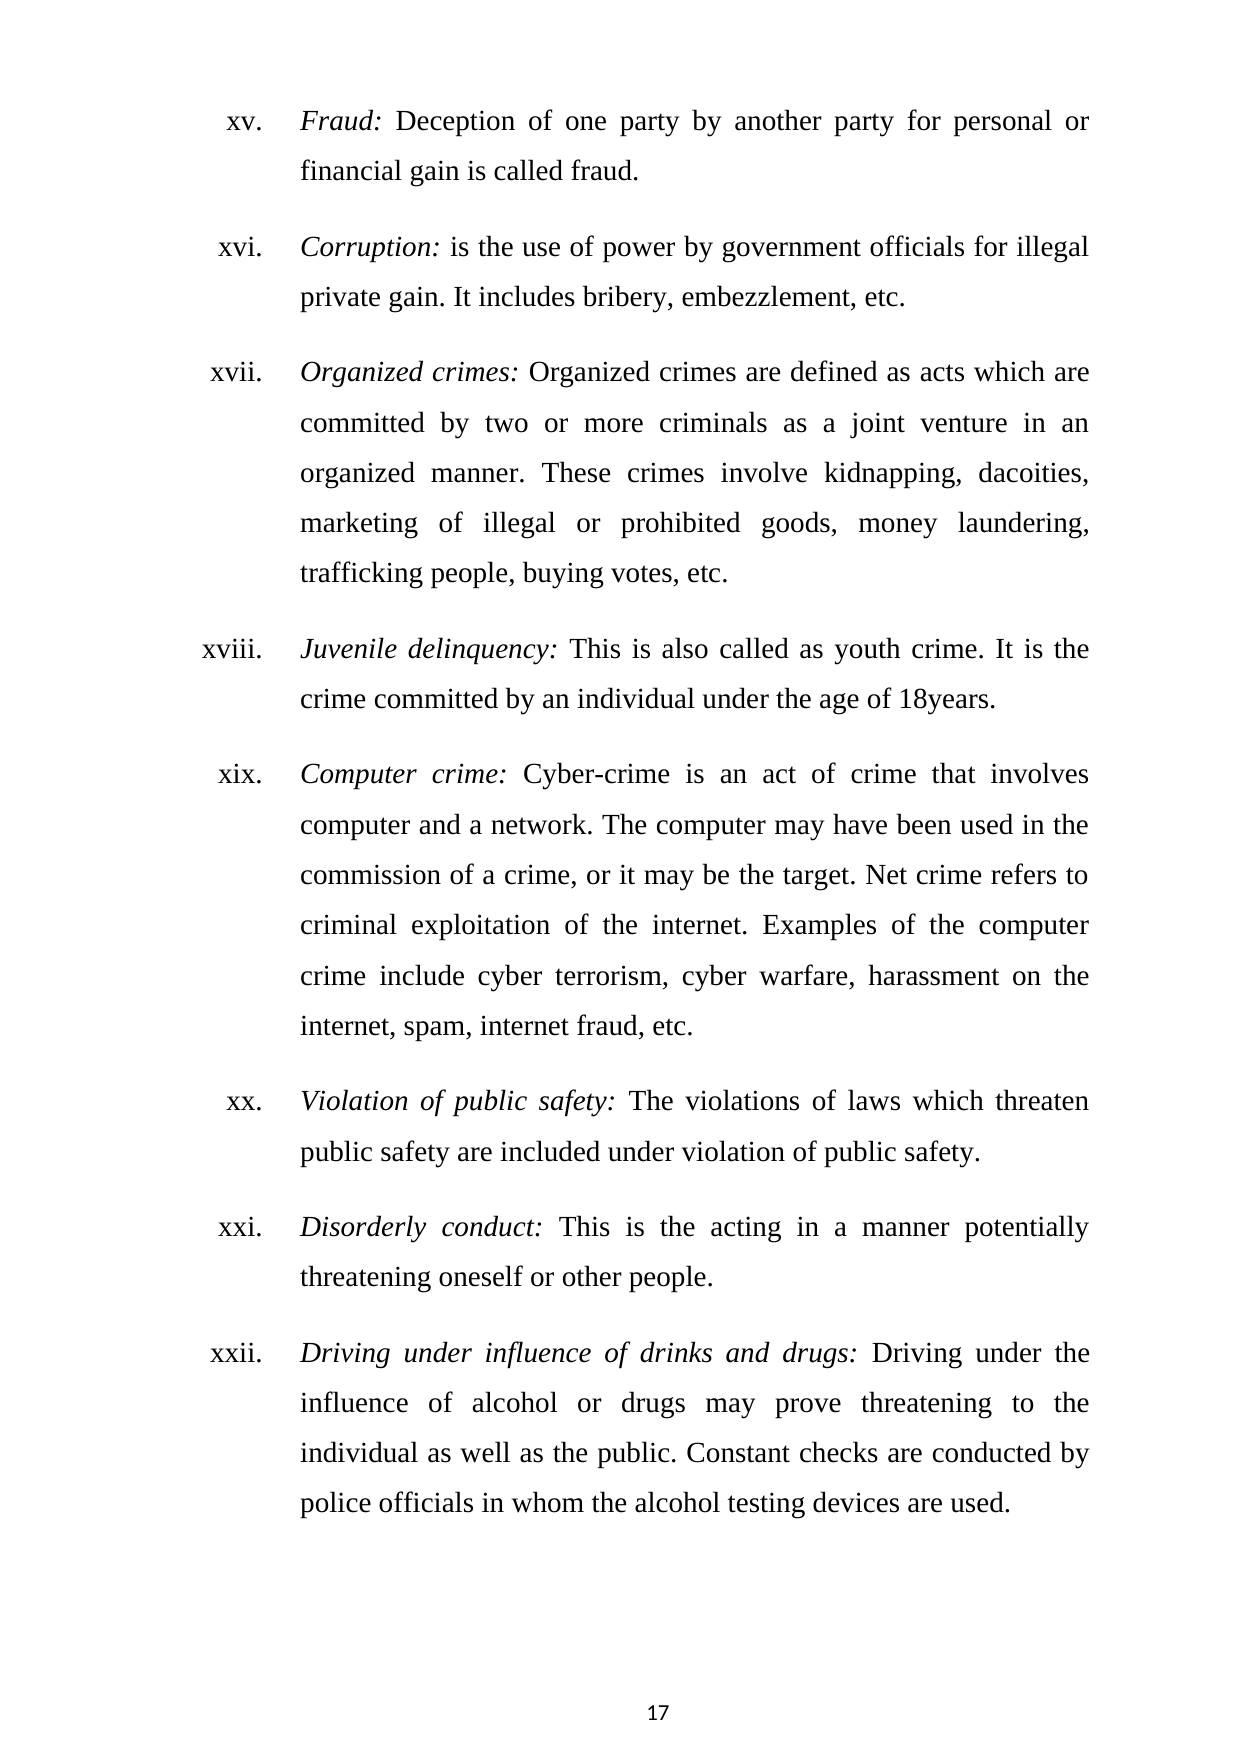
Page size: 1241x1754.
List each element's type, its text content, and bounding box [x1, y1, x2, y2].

list Driving under influence of drinks and drugs: Driving under the influence of alcohol or drugs may prove threatening to the individual as well as the public. Constant checks are conducted by police officials in whom the alcohol testing devices are used. [262, 1335, 1090, 1519]
list Disorderly conduct: This is the acting in a manner potentially threatening oneself or other people. [262, 1209, 1090, 1293]
list Corruption: is the use of power by government officials for illegal private gain. It includes bribery, embezzlement, etc. [262, 229, 1090, 313]
list Organized crimes: Organized crimes are defined as acts which are committed by two or more criminals as a joint venture in an organized manner. These crimes involve kidnapping, dacoities, marketing of illegal or prohibited goods, money laundering, trafficking people, buying votes, etc. [262, 354, 1090, 589]
list Violation of public safety: The violations of laws which threaten public safety are included under violation of public safety. [262, 1083, 1090, 1167]
list Fraud: Deception of one party by another party for personal or financial gain is called fraud. [262, 103, 1090, 187]
list Computer crime: Cyber-crime is an act of crime that involves computer and a network. The computer may have been used in the commission of a crime, or it may be the target. Net crime refers to criminal exploitation of the internet. Examples of the computer crime include cyber terrorism, cyber warfare, harassment on the internet, spam, internet fraud, etc. [262, 757, 1090, 1042]
list Juvenile delinquency: This is also called as youth crime. It is the crime committed by an individual under the age of 18years. [262, 631, 1090, 715]
